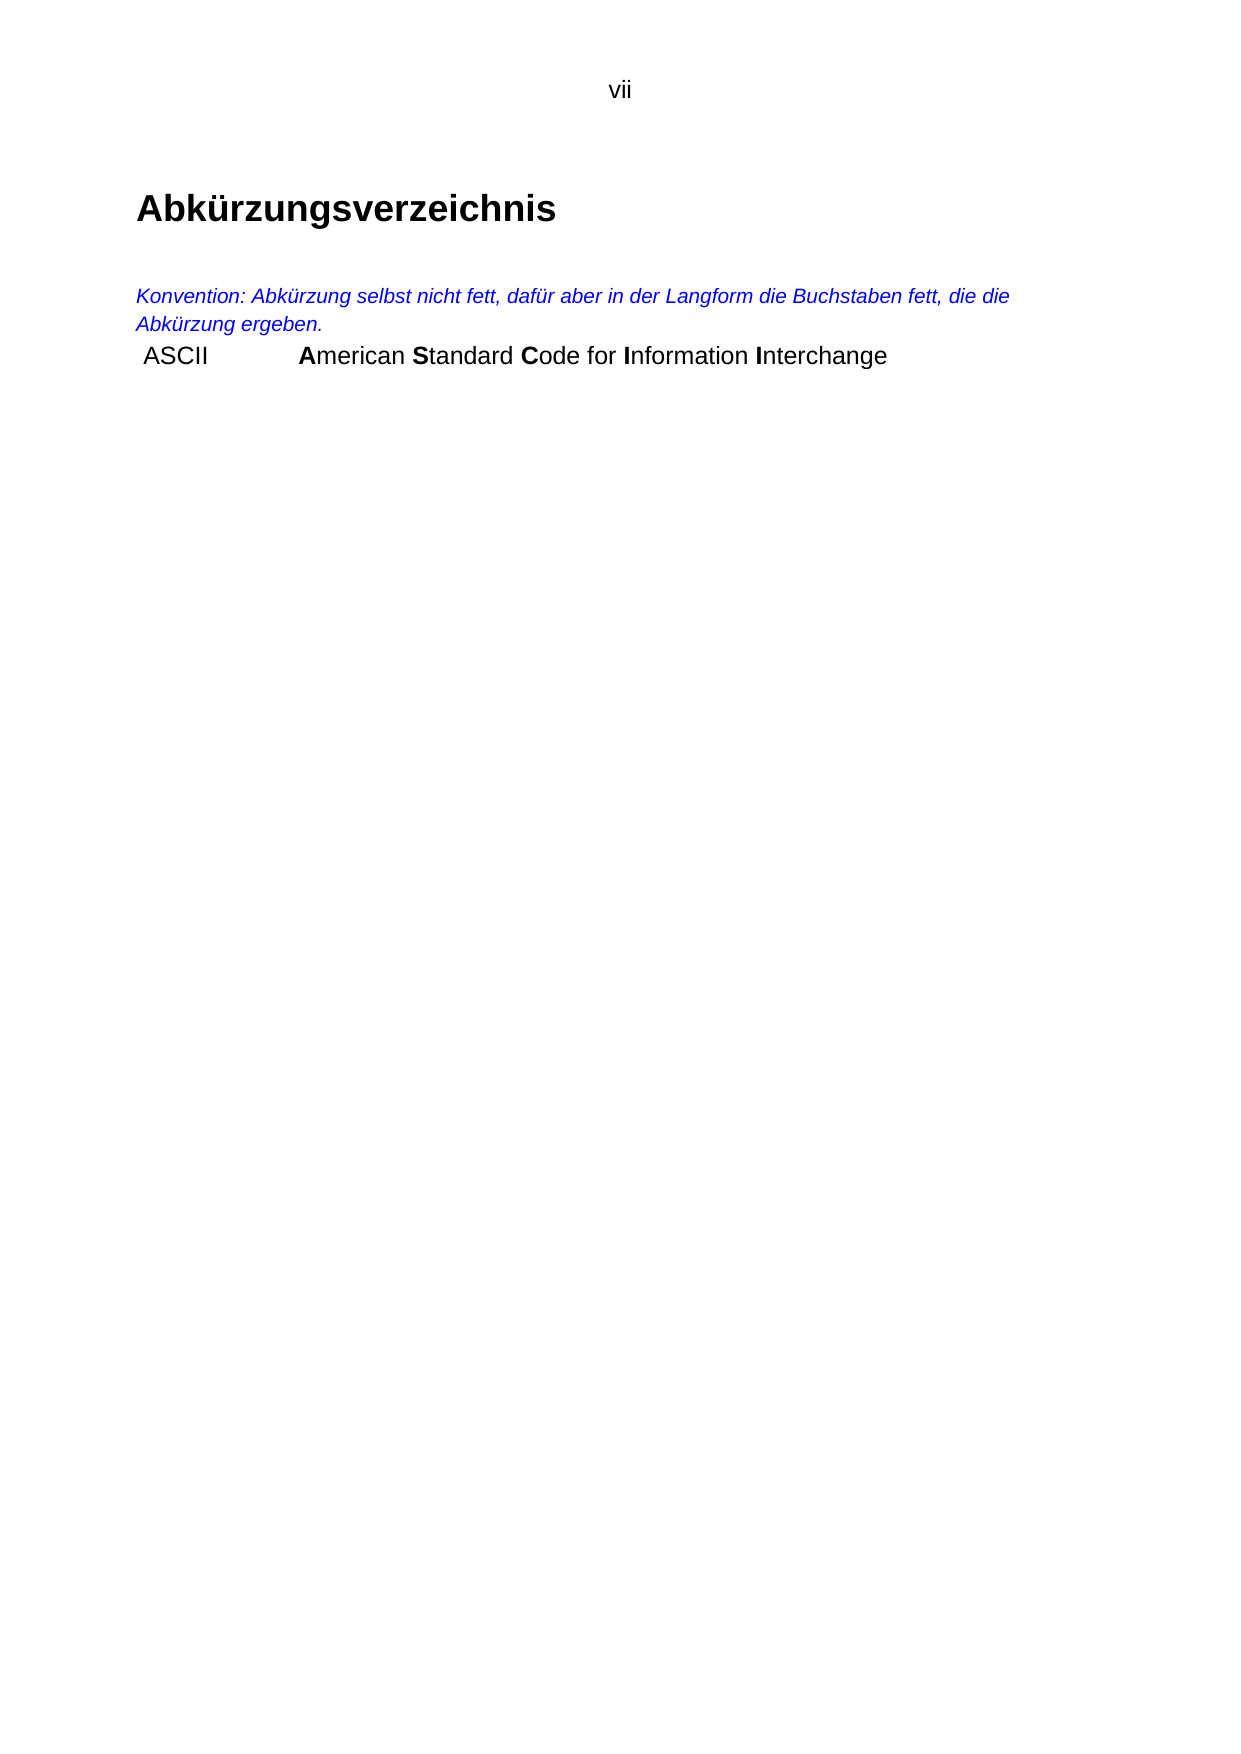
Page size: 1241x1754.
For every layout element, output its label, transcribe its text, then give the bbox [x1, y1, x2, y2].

table_header American Standard Code for Information Interchange [291, 341, 1118, 393]
table_header ASCII [136, 341, 291, 393]
subtitle Abkürzungsverzeichnis [136, 186, 1104, 229]
text Konvention: Abkürzung selbst nicht fett, dafür aber in der Langform die Buchstaben fett, die die Abkürzung ergeben. [136, 283, 1104, 336]
